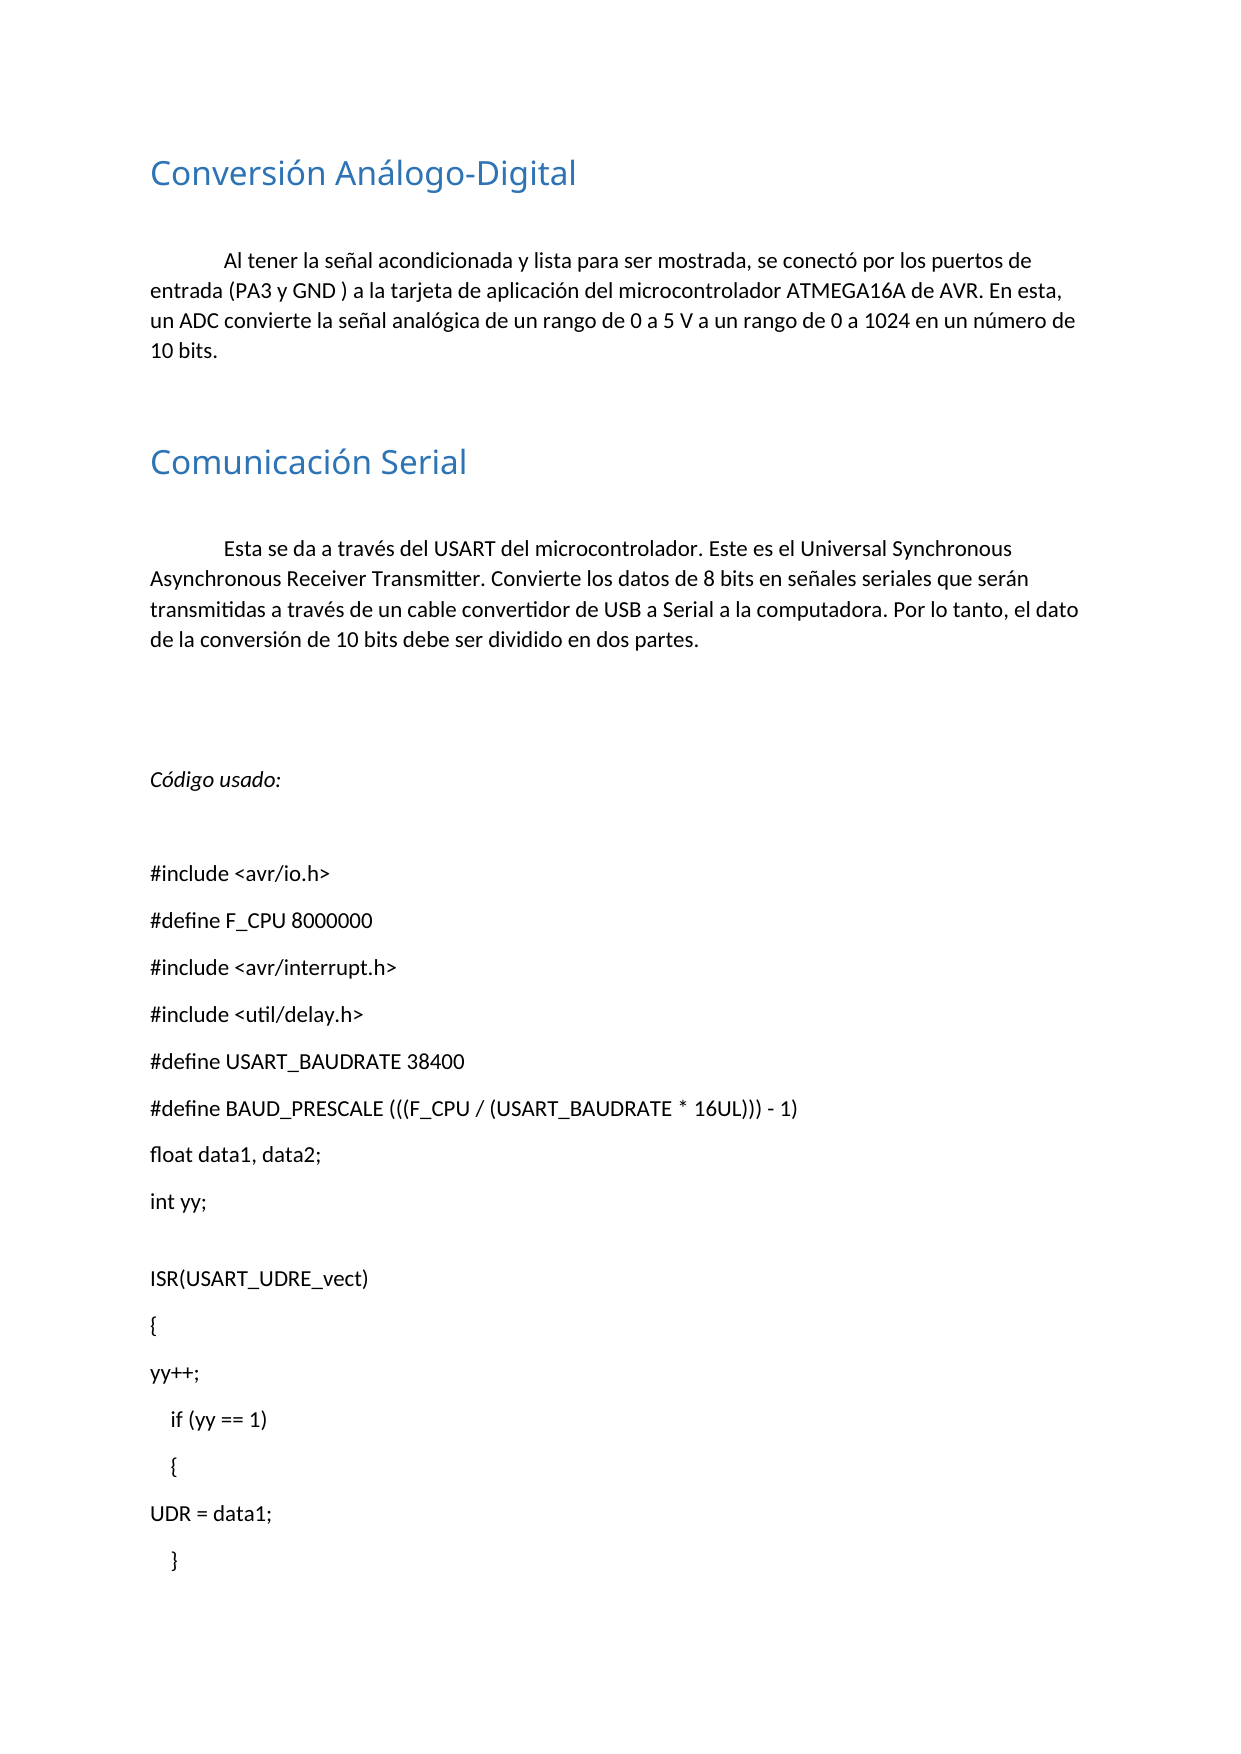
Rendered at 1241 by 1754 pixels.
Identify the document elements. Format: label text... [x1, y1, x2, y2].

text ISR(USART_UDRE_vect) [150, 1264, 1090, 1293]
text #include <avr/interrupt.h> [150, 953, 1090, 981]
text #include <util/delay.h> [150, 1000, 1090, 1028]
text { [150, 1452, 1090, 1480]
text if (yy == 1) [150, 1405, 1090, 1433]
text yy++; [150, 1358, 1090, 1386]
text Al tener la señal acondicionada y lista para ser mostrada, se conectó por los puertos de entrada (PA3 y GND ) a la tarjeta de aplicación del microcontrolador ATMEGA16A de AVR. En esta, un ADC convierte la señal analógica de un rango de 0 a 5 V a un rango de 0 a 1024 en un número de 10 bits. [150, 246, 1090, 364]
text Código usado: [150, 766, 1090, 794]
subtitle Comunicación Serial [150, 438, 1090, 484]
text UDR = data1; [150, 1499, 1090, 1527]
text float data1, data2; [150, 1141, 1090, 1169]
text #include <avr/io.h> [150, 859, 1090, 887]
subtitle Conversión Análogo-Digital [150, 150, 1090, 195]
text Esta se da a través del USART del microcontrolador. Este es el Universal Synchronous Asynchronous Receiver Transmitter. Convierte los datos de 8 bits en señales seriales que serán transmitidas a través de un cable convertidor de USB a Serial a la computadora. Por lo tanto, el dato de la conversión de 10 bits debe ser dividido en dos partes. [150, 534, 1090, 653]
text { [150, 1311, 1090, 1339]
text } [150, 1546, 1090, 1574]
text #define BAUD_PRESCALE (((F_CPU / (USART_BAUDRATE * 16UL))) - 1) [150, 1094, 1090, 1122]
text #define USART_BAUDRATE 38400 [150, 1047, 1090, 1075]
text #define F_CPU 8000000 [150, 906, 1090, 934]
text int yy; [150, 1187, 1090, 1246]
